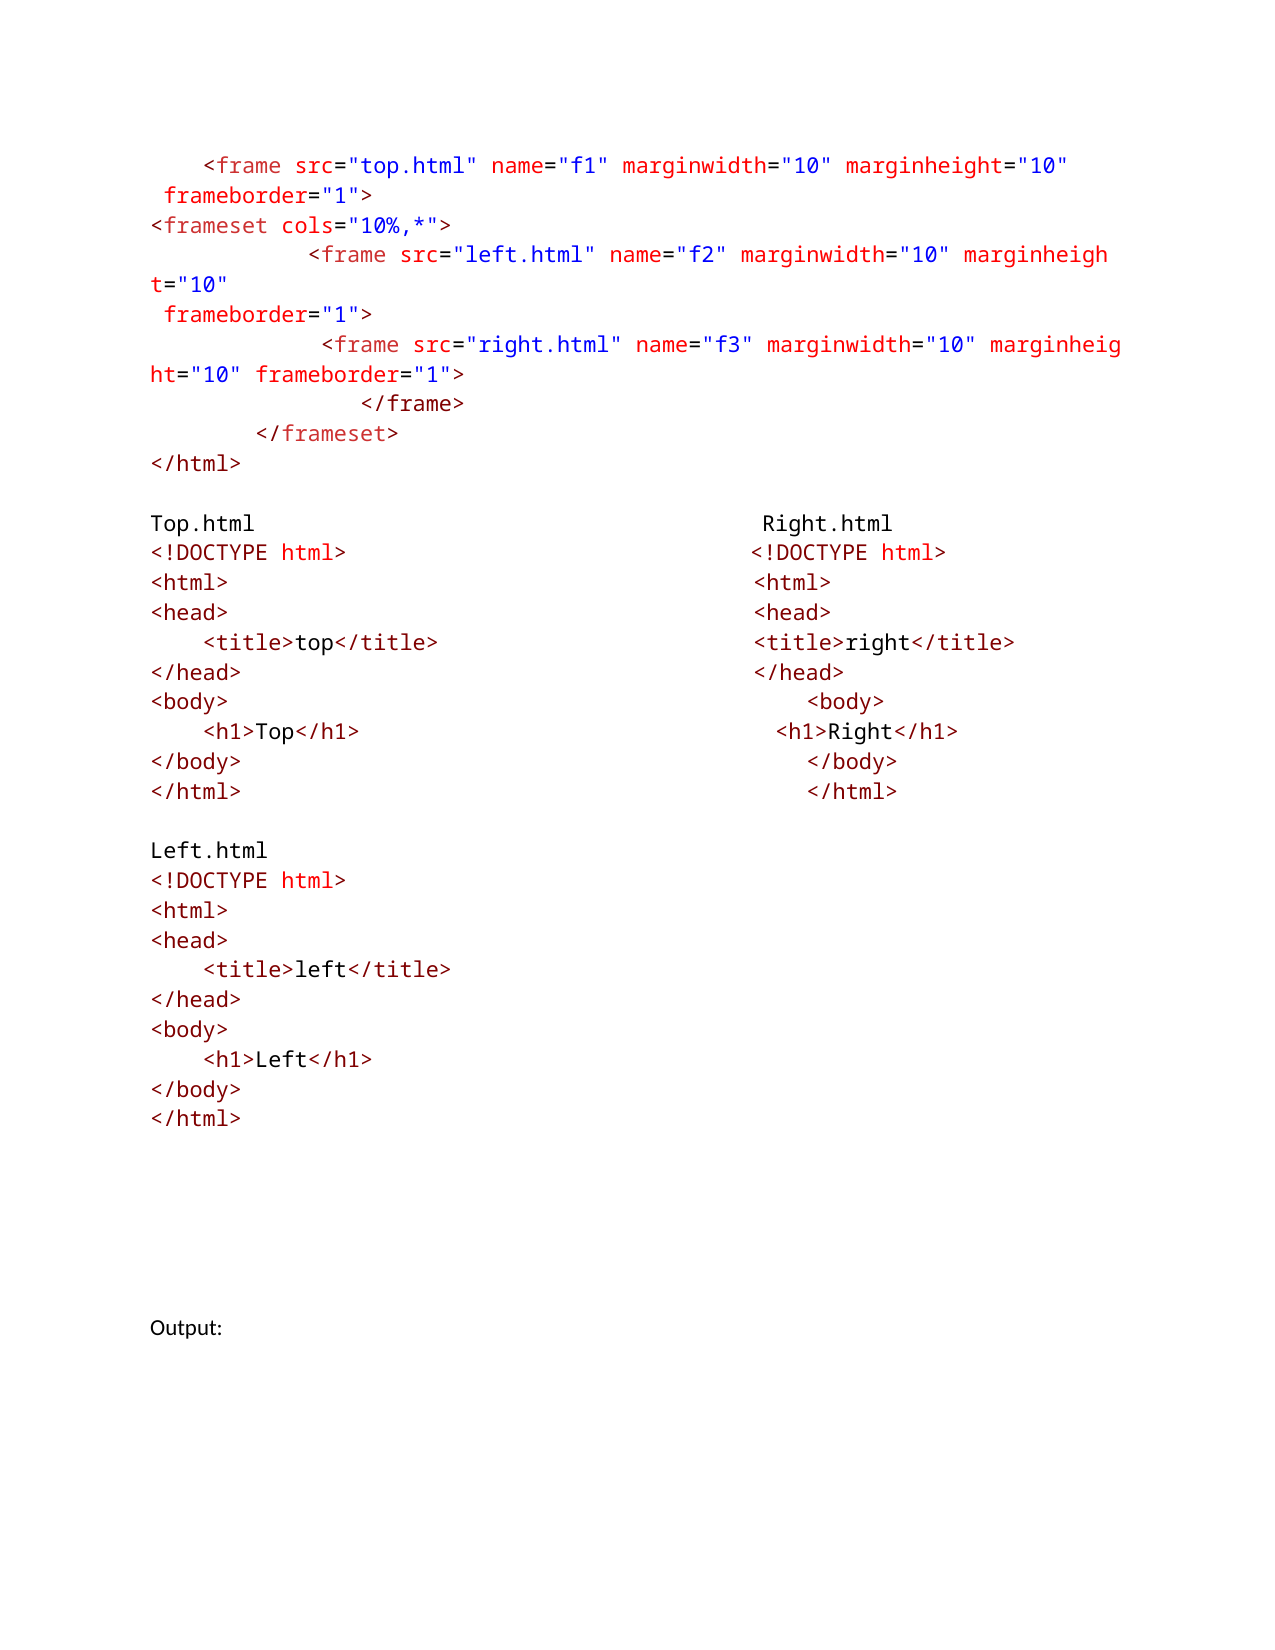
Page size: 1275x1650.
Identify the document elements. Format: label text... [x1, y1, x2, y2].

text </head> </head> [150, 656, 1125, 686]
text <title>left</title> [150, 954, 1125, 984]
text <!DOCTYPE html> [150, 865, 1125, 895]
text Top.html Right.html [150, 507, 1125, 537]
text <!DOCTYPE html> <!DOCTYPE html> [150, 537, 1125, 567]
text </frameset> [150, 418, 1125, 448]
text frameborder="1"> [150, 299, 1125, 329]
text Output: [150, 1311, 1125, 1341]
text <body> [150, 1014, 1125, 1044]
text </html> [150, 1103, 1125, 1133]
text </body> </body> [150, 746, 1125, 776]
text </html> </html> [150, 776, 1125, 805]
text <html> <html> [150, 567, 1125, 597]
text <head> [150, 924, 1125, 954]
text frameborder="1"> [150, 180, 1125, 209]
text <h1>Left</h1> [150, 1044, 1125, 1073]
text Left.html [150, 835, 1125, 865]
text <frame src="top.html" name="f1" marginwidth="10" marginheight="10" [150, 150, 1125, 180]
text <body> <body> [150, 686, 1125, 716]
text </frame> [150, 388, 1125, 418]
text <h1>Top</h1> <h1>Right</h1> [150, 716, 1125, 746]
text <title>top</title> <title>right</title> [150, 627, 1125, 656]
text <head> <head> [150, 597, 1125, 627]
text </body> [150, 1073, 1125, 1103]
text </html> [150, 448, 1125, 478]
text <frame src="right.html" name="f3" marginwidth="10" marginheight="10" frameborder="1"> [150, 329, 1125, 388]
text <frame src="left.html" name="f2" marginwidth="10" marginheight="10" [150, 239, 1125, 299]
text <frameset cols="10%,*"> [150, 209, 1125, 239]
text </head> [150, 984, 1125, 1014]
text <html> [150, 895, 1125, 924]
